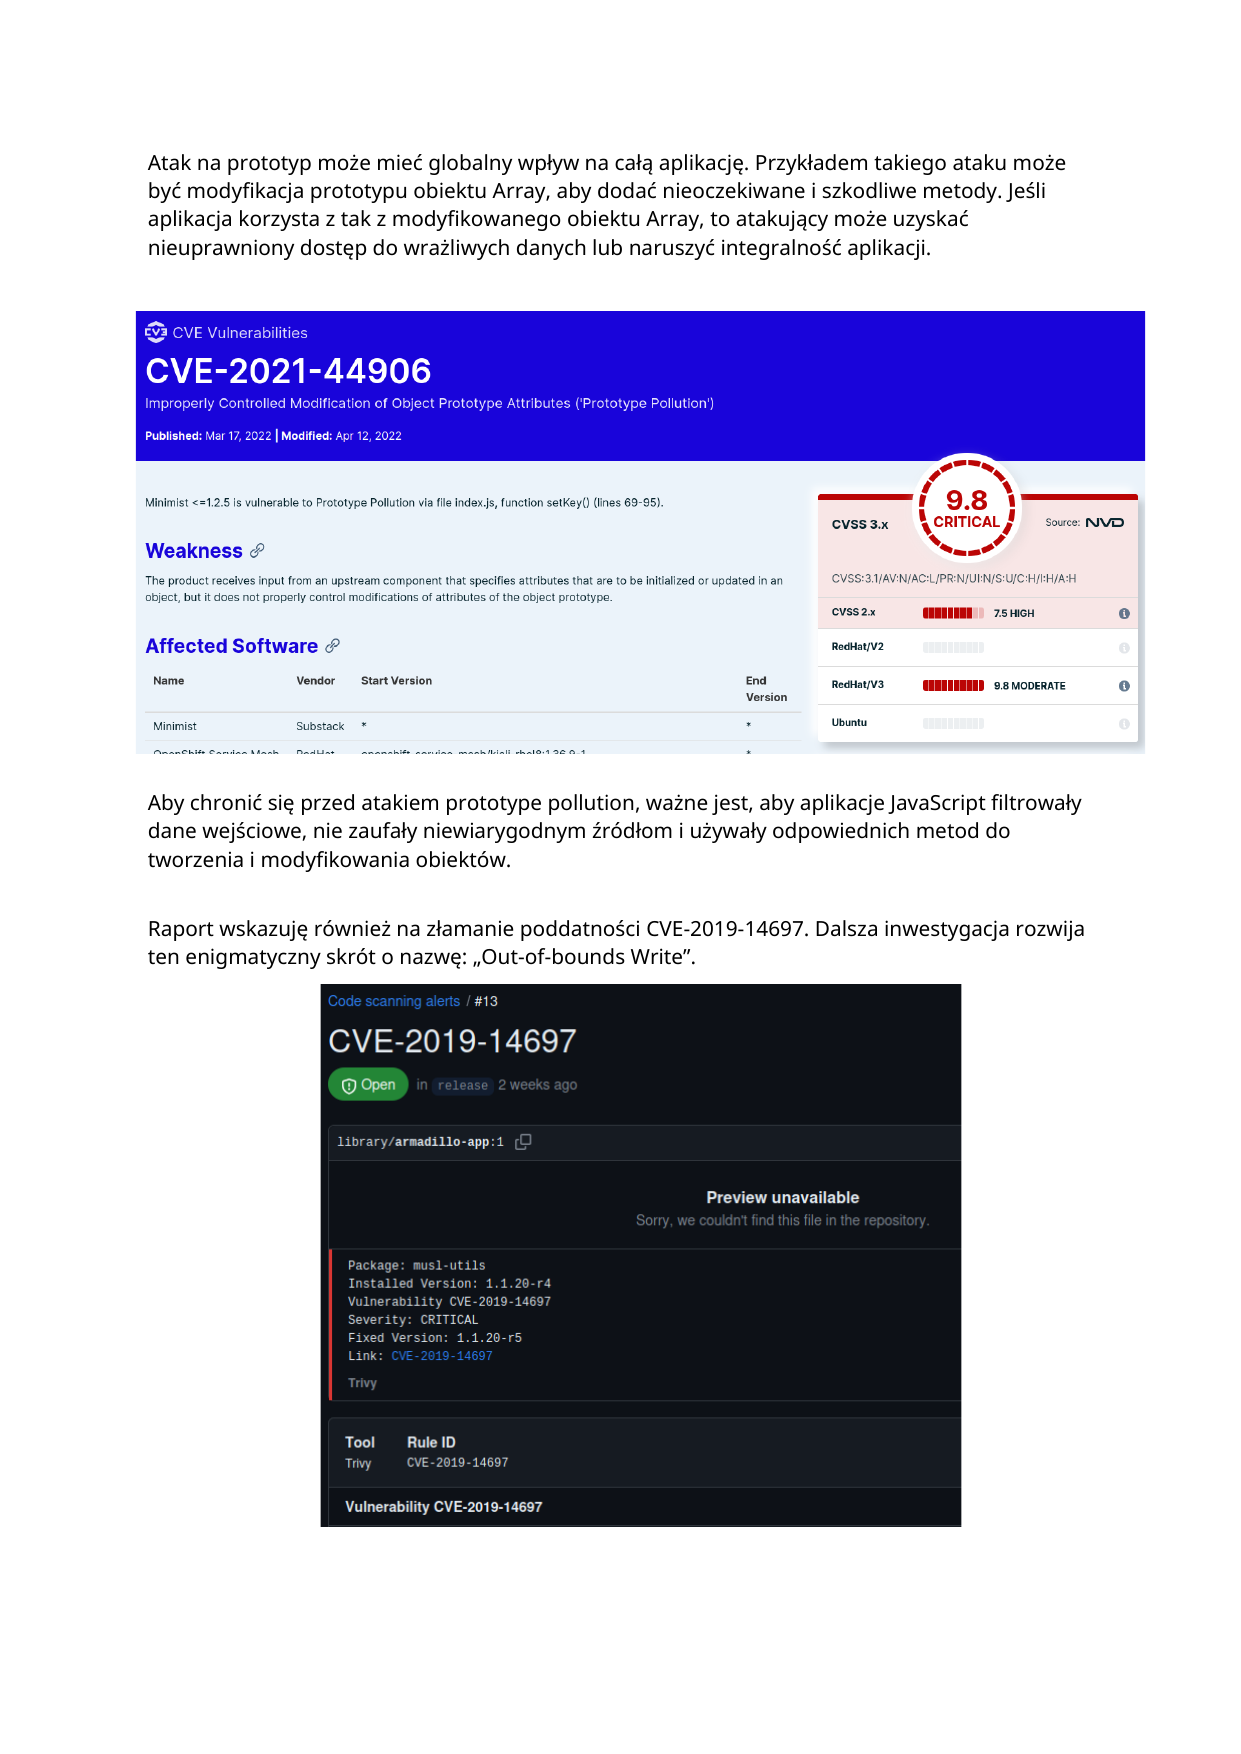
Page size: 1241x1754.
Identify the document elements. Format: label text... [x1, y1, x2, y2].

text Raport wskazuję również na złamanie poddatności CVE-2019-14697. Dalsza inwestygacja rozwija ten enigmatyczny skrót o nazwę: „Out-of-bounds Write”. [148, 914, 1093, 971]
text Atak na prototyp może mieć globalny wpływ na całą aplikację. Przykładem takiego ataku może być modyfikacja prototypu obiektu Array, aby dodać nieoczekiwane i szkodliwe metody. Jeśli aplikacja korzysta z tak z modyfikowanego obiektu Array, to atakujący może uzyskać nieuprawniony dostęp do wrażliwych danych lub naruszyć integralność aplikacji. [148, 148, 1093, 261]
picture [135, 311, 1146, 754]
text Aby chronić się przed atakiem prototype pollution, ważne jest, aby aplikacje JavaScript filtrowały dane wejściowe, nie zaufały niewiarygodnym źródłom i używały odpowiednich metod do tworzenia i modyfikowania obiektów. [148, 788, 1093, 873]
picture [320, 984, 962, 1527]
